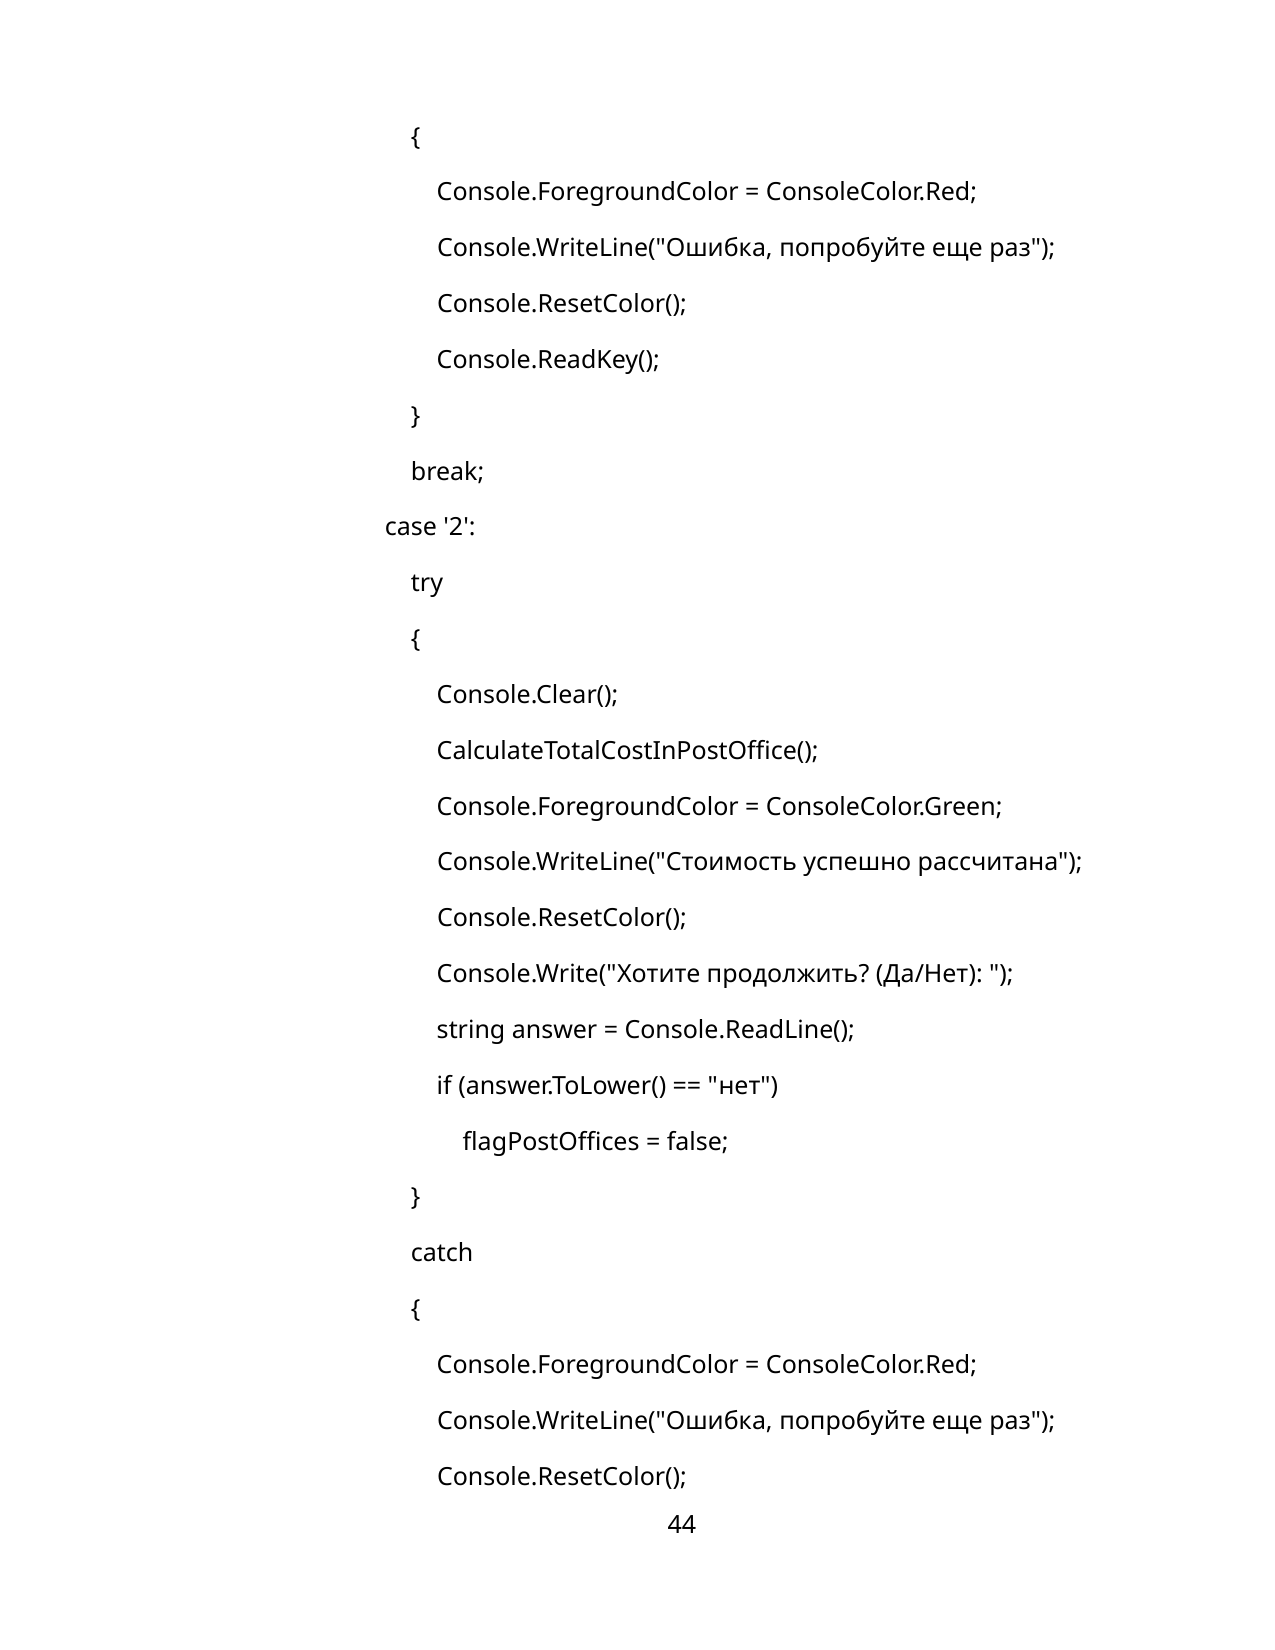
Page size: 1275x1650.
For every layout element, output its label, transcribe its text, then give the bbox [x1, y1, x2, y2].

text Console.ResetColor(); [177, 286, 1186, 320]
text Console.ForegroundColor = ConsoleColor.Red; [177, 1346, 1186, 1381]
text Console.ResetColor(); [177, 900, 1186, 934]
text string answer = Console.ReadLine(); [177, 1011, 1186, 1046]
text catch [177, 1235, 1186, 1269]
text Console.ForegroundColor = ConsoleColor.Red; [177, 174, 1186, 208]
text Console.WriteLine("Стоимость успешно рассчитана"); [177, 844, 1186, 878]
text Console.Write("Хотите продолжить? (Да/Нет): "); [177, 956, 1186, 990]
text { [177, 621, 1186, 655]
text Console.ReadKey(); [177, 341, 1186, 376]
text } [177, 397, 1186, 431]
text if (answer.ToLower() == "нет") [177, 1067, 1186, 1101]
text Console.Clear(); [177, 676, 1186, 711]
text Console.WriteLine("Ошибка, попробуйте еще раз"); [177, 1402, 1186, 1436]
text { [177, 1291, 1186, 1325]
text CalculateTotalCostInPostOffice(); [177, 732, 1186, 766]
text flagPostOffices = false; [177, 1123, 1186, 1157]
text try [177, 565, 1186, 599]
text break; [177, 453, 1186, 487]
text Console.ResetColor(); [177, 1458, 1186, 1492]
text case '2': [177, 509, 1186, 543]
text Console.ForegroundColor = ConsoleColor.Green; [177, 788, 1186, 822]
text } [177, 1179, 1186, 1213]
text { [177, 118, 1186, 152]
text Console.WriteLine("Ошибка, попробуйте еще раз"); [177, 230, 1186, 264]
